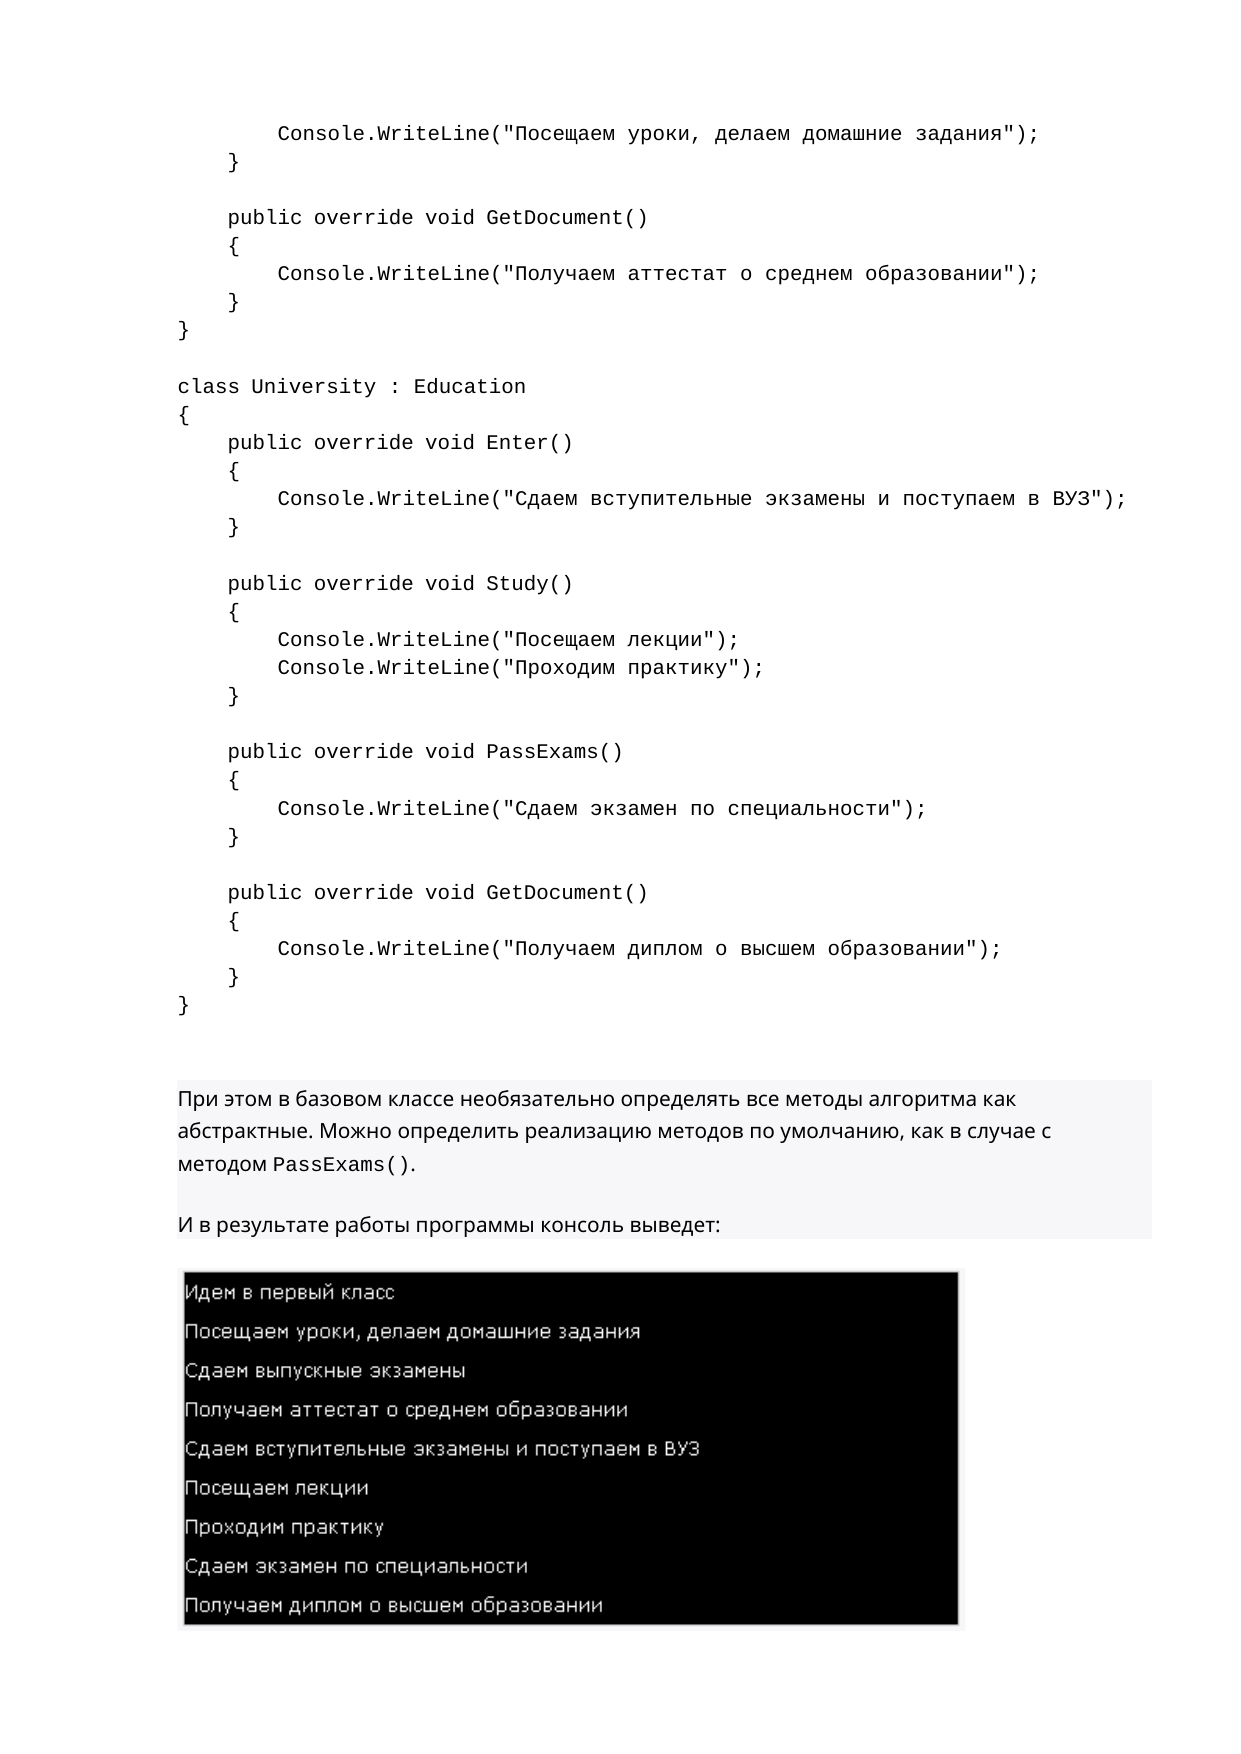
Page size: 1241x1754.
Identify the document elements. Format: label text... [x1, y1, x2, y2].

text } [177, 990, 1152, 1018]
picture [177, 1268, 966, 1631]
text public override void GetDocument() [177, 202, 1152, 231]
text { [177, 596, 1152, 624]
text public override void Study() [177, 568, 1152, 596]
text Console.WriteLine("Посещаем лекции"); [177, 624, 1152, 652]
text public override void PassExams() [177, 737, 1152, 765]
text Console.WriteLine("Сдаем вступительные экзамены и поступаем в ВУЗ"); [177, 484, 1152, 512]
text class University : Education [177, 371, 1152, 399]
text } [177, 287, 1152, 315]
text { [177, 906, 1152, 934]
text Console.WriteLine("Получаем диплом о высшем образовании"); [177, 934, 1152, 962]
text Console.WriteLine("Посещаем уроки, делаем домашние задания"); [177, 118, 1152, 146]
text { [177, 231, 1152, 259]
text Console.WriteLine("Проходим практику"); [177, 652, 1152, 681]
text { [177, 456, 1152, 484]
text Console.WriteLine("Сдаем экзамен по специальности"); [177, 793, 1152, 821]
text При этом в базовом классе необязательно определять все методы алгоритма как абстрактные. Можно определить реализацию методов по умолчанию, как в случае с методом PassExams(). [177, 1080, 1152, 1177]
text { [177, 399, 1152, 427]
text } [177, 146, 1152, 174]
text } [177, 315, 1152, 343]
text } [177, 962, 1152, 990]
text public override void Enter() [177, 427, 1152, 456]
text { [177, 765, 1152, 793]
text } [177, 681, 1152, 709]
text } [177, 821, 1152, 849]
text } [177, 512, 1152, 540]
text public override void GetDocument() [177, 877, 1152, 906]
text Console.WriteLine("Получаем аттестат о среднем образовании"); [177, 259, 1152, 287]
text И в результате работы программы консоль выведет: [177, 1207, 1152, 1239]
